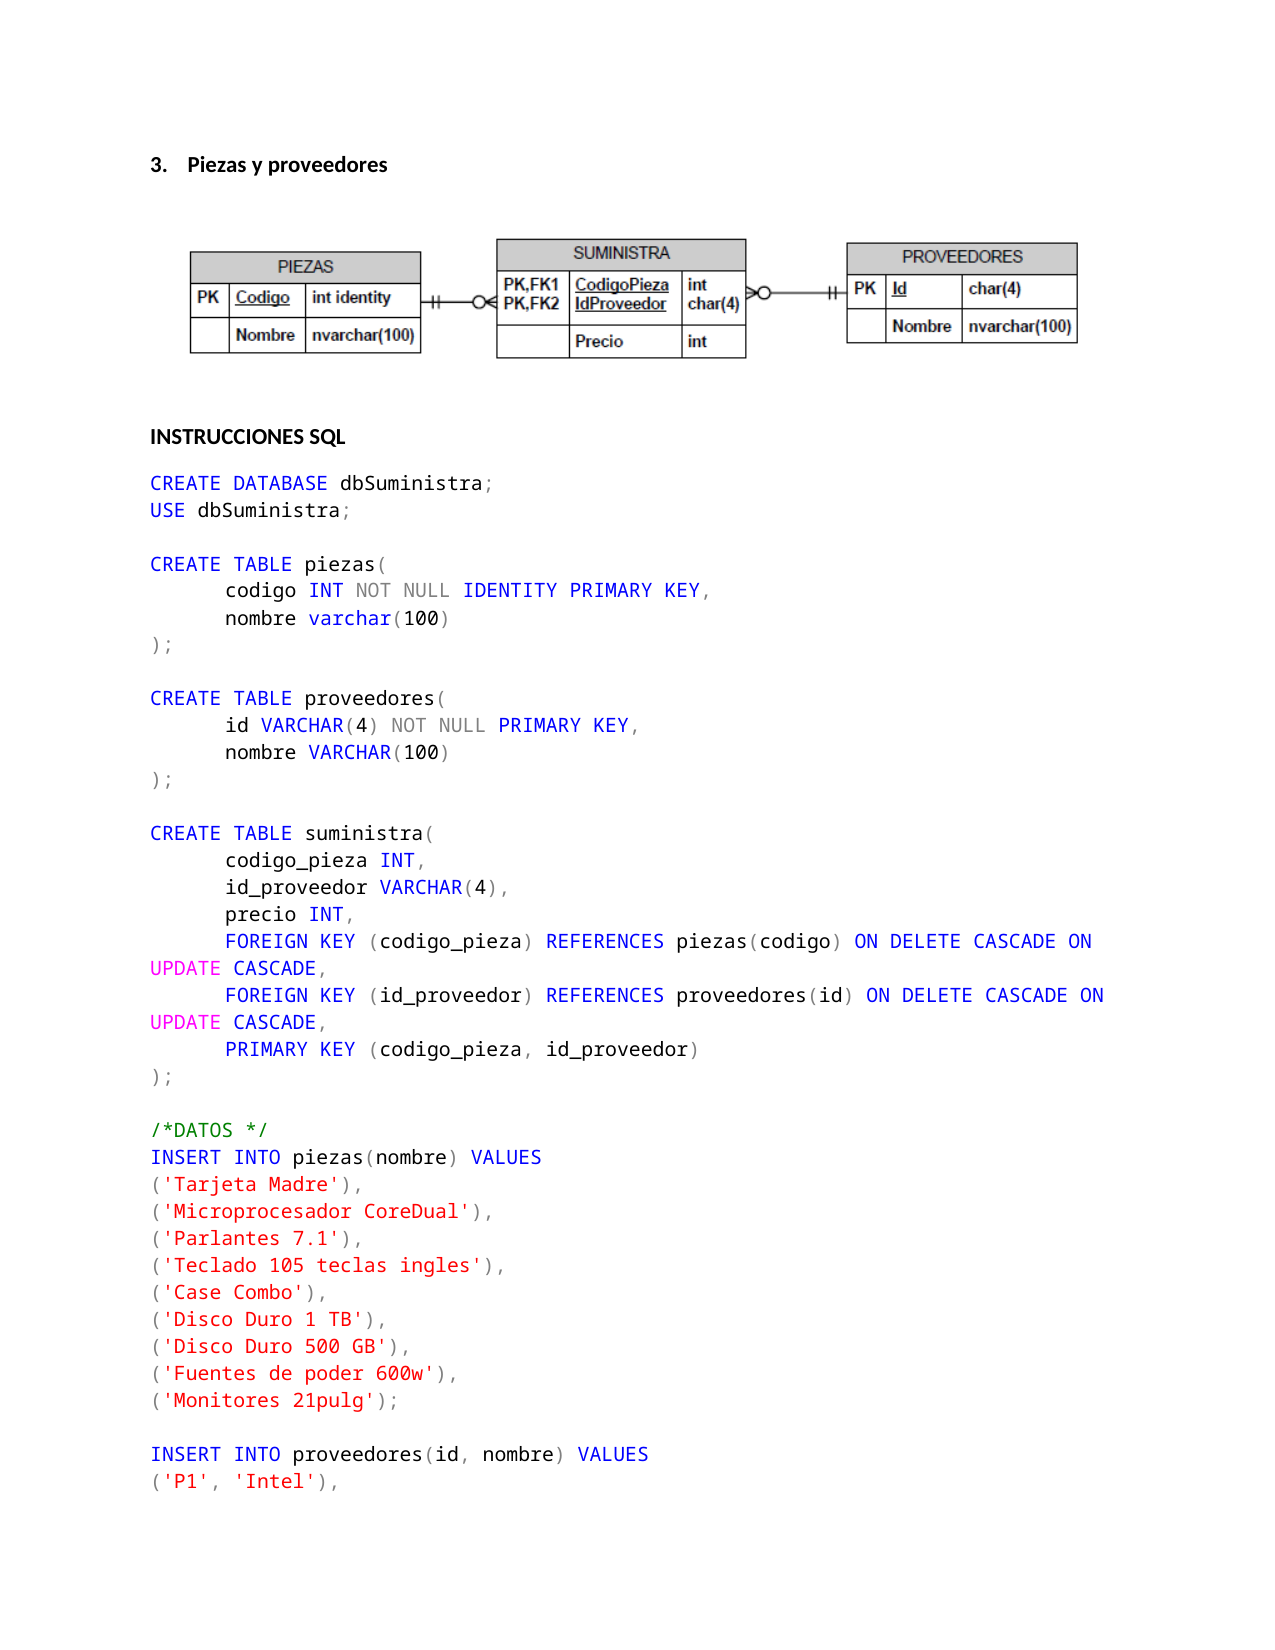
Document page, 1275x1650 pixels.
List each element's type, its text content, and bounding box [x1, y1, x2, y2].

text codigo_pieza INT, [150, 847, 1125, 873]
list Piezas y proveedores [150, 150, 1125, 178]
text CREATE DATABASE dbSuministra; [150, 469, 1125, 496]
text ); [150, 631, 1125, 658]
text ('Monitores 21pulg'); [150, 1386, 1125, 1413]
text USE dbSuministra; [150, 496, 1125, 523]
text CREATE TABLE suministra( [150, 819, 1125, 847]
text ('Disco Duro 500 GB'), [150, 1332, 1125, 1359]
text ('Case Combo'), [150, 1278, 1125, 1305]
text CREATE TABLE proveedores( [150, 685, 1125, 712]
text id_proveedor VARCHAR(4), [150, 873, 1125, 901]
text FOREIGN KEY (codigo_pieza) REFERENCES piezas(codigo) ON DELETE CASCADE ON UPDATE CASCADE, [150, 927, 1125, 981]
text FOREIGN KEY (id_proveedor) REFERENCES proveedores(id) ON DELETE CASCADE ON UPDATE CASCADE, [150, 981, 1125, 1035]
text ); [150, 1062, 1125, 1089]
text precio INT, [150, 901, 1125, 927]
text CREATE TABLE piezas( [150, 550, 1125, 577]
text ('Fuentes de poder 600w'), [150, 1359, 1125, 1386]
text id VARCHAR(4) NOT NULL PRIMARY KEY, [150, 712, 1125, 739]
text INSERT INTO proveedores(id, nombre) VALUES [150, 1440, 1125, 1467]
text ('Parlantes 7.1'), [150, 1224, 1125, 1251]
text ('P1', 'Intel'), [150, 1467, 1125, 1494]
text ('Microprocesador CoreDual'), [150, 1197, 1125, 1224]
text PRIMARY KEY (codigo_pieza, id_proveedor) [150, 1035, 1125, 1062]
text codigo INT NOT NULL IDENTITY PRIMARY KEY, [150, 577, 1125, 604]
text nombre varchar(100) [150, 604, 1125, 631]
text INSERT INTO piezas(nombre) VALUES [150, 1143, 1125, 1170]
text INSTRUCCIONES SQL [150, 422, 1125, 450]
text /*DATOS */ [150, 1116, 1125, 1143]
text nombre VARCHAR(100) [150, 739, 1125, 766]
text ('Tarjeta Madre'), [150, 1170, 1125, 1197]
text ('Teclado 105 teclas ingles'), [150, 1251, 1125, 1278]
text ); [150, 766, 1125, 793]
picture [150, 196, 1113, 404]
text ('Disco Duro 1 TB'), [150, 1305, 1125, 1332]
